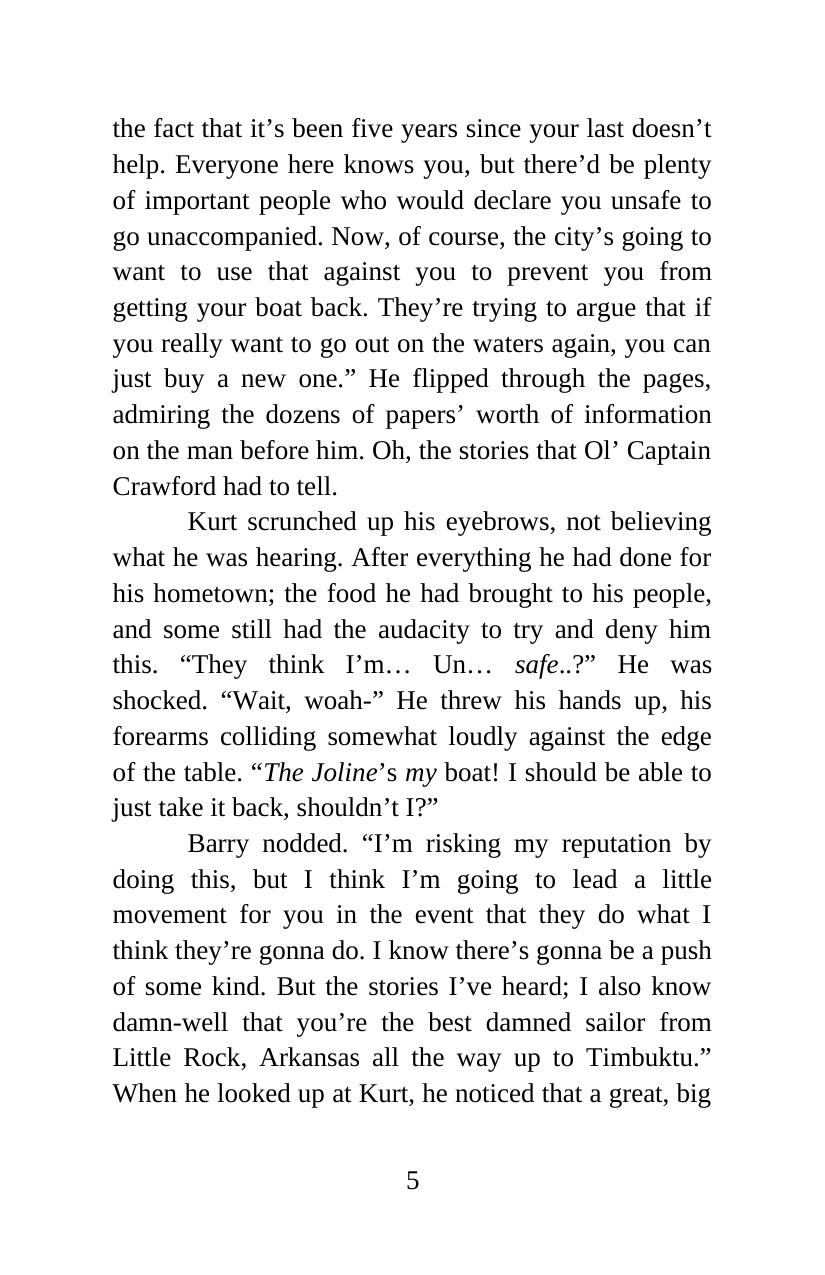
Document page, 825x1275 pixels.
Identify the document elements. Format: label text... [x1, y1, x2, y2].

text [112, 827, 712, 1108]
text Kurt scrunched up his eyebrows, not believing what he was hearing. After everything he had done for his hometown; the food he had brought to his people, and some still had the audacity to try and deny him this. “They think I’m… Un… safe..?” He was shocked. “Wait, woah-” He threw his hands up, his forearms colliding somewhat loudly against the edge of the table. “The Joline’s my boat! I should be able to just take it back, shouldn’t I?” [112, 506, 712, 822]
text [112, 112, 712, 501]
